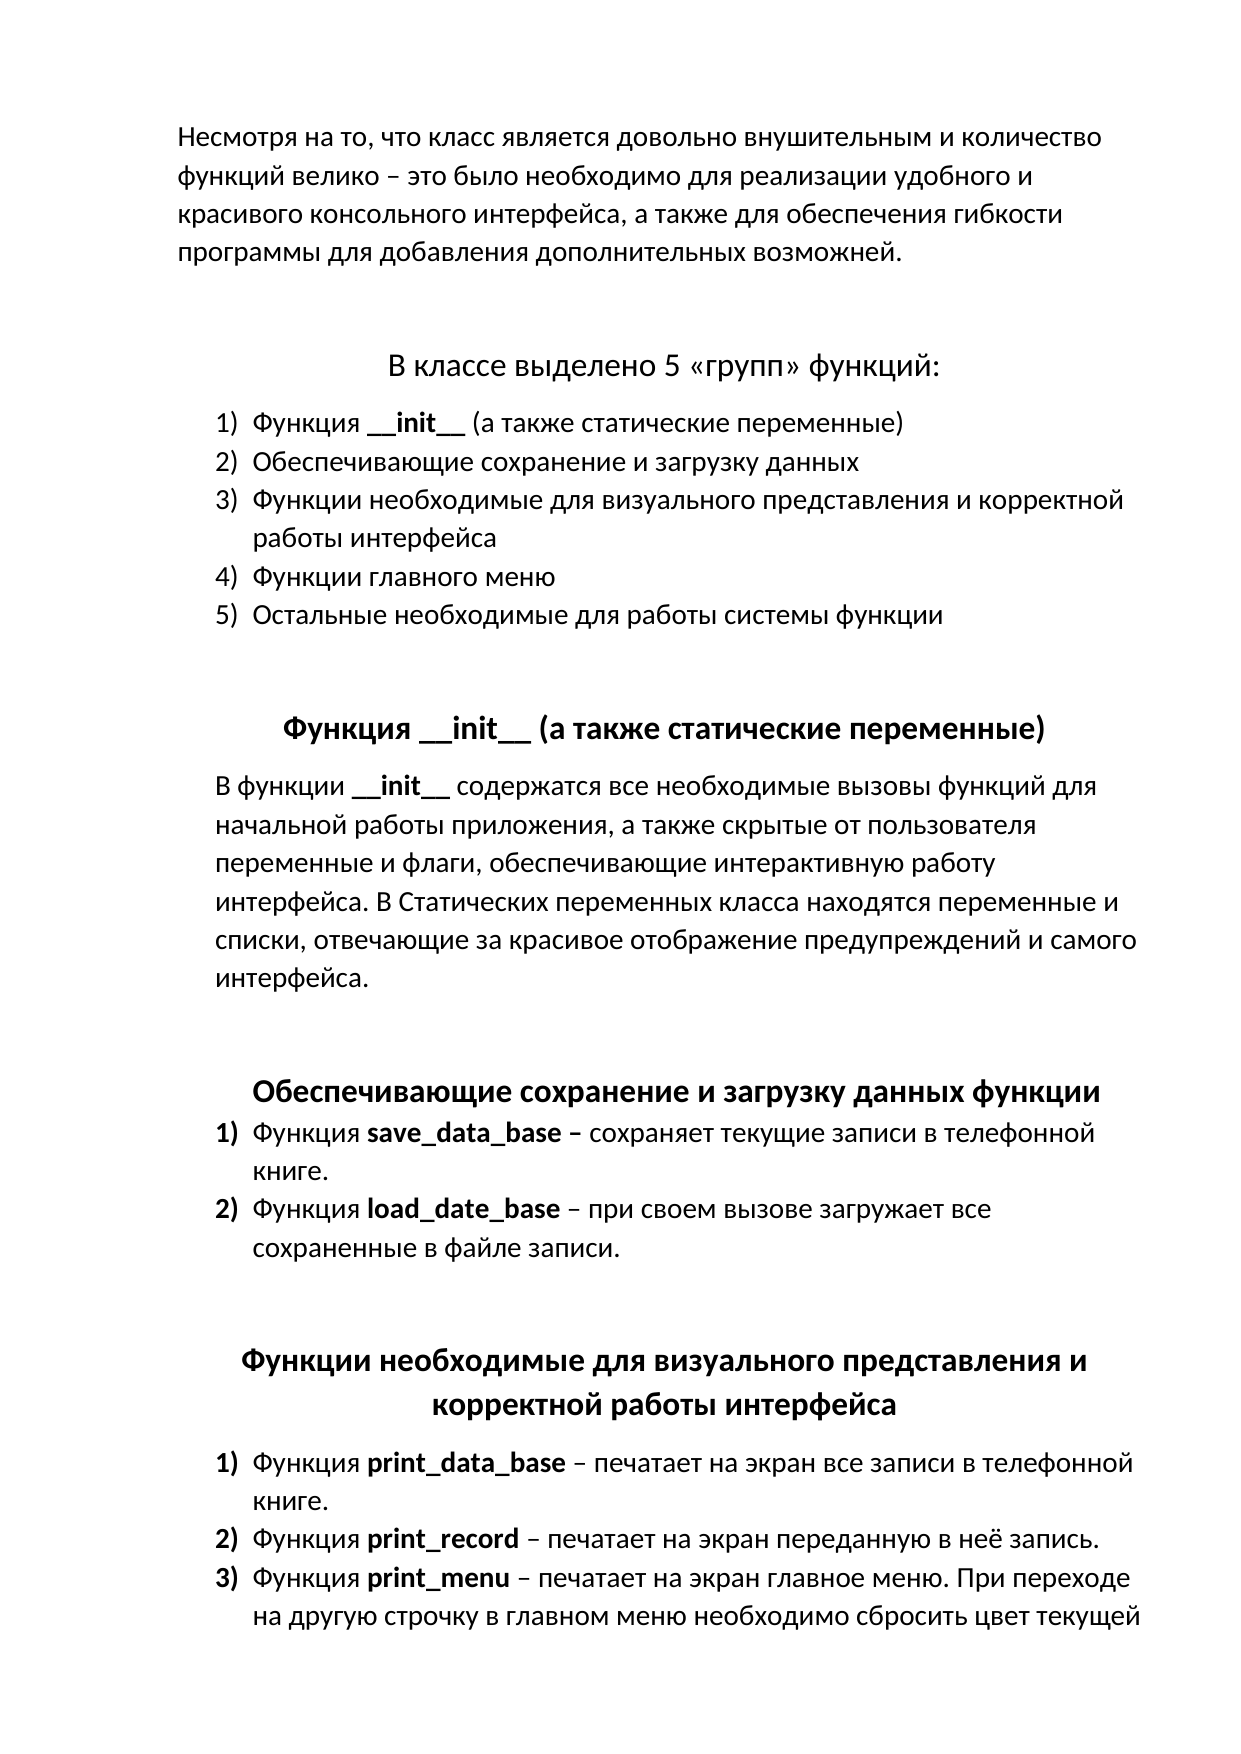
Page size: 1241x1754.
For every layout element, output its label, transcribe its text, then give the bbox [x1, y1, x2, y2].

list Функции главного меню [215, 558, 1152, 594]
list Обеспечивающие сохранение и загрузку данных функции [252, 1070, 1152, 1110]
text В классе выделено 5 «групп» функций: [177, 344, 1152, 384]
text Функция __init__ (а также статические переменные) [177, 707, 1152, 747]
list Остальные необходимые для работы системы функции [215, 596, 1152, 632]
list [215, 1559, 1152, 1633]
list Функция print_data_base – печатает на экран все записи в телефонной книге. [215, 1444, 1152, 1518]
text Несмотря на то, что класс является довольно внушительным и количество функций велико – это было необходимо для реализации удобного и красивого консольного интерфейса, а также для обеспечения гибкости программы для добавления дополнительных возможней. [177, 118, 1152, 269]
list Функция save_data_base – сохраняет текущие записи в телефонной книге. [215, 1114, 1152, 1188]
list Функция __init__ (а также статические переменные) [215, 404, 1152, 440]
list Функция print_record – печатает на экран переданную в неё запись. [215, 1521, 1152, 1556]
list Обеспечивающие сохранение и загрузку данных [215, 443, 1152, 478]
list Функция load_date_base – при своем вызове загружает все сохраненные в файле записи. [215, 1191, 1152, 1264]
text В функции __init__ содержатся все необходимые вызовы функций для начальной работы приложения, а также скрытые от пользователя переменные и флаги, обеспечивающие интерактивную работу интерфейса. В Статических переменных класса находятся переменные и списки, отвечающие за красивое отображение предупреждений и самого интерфейса. [215, 767, 1152, 995]
text Функции необходимые для визуального представления и корректной работы интерфейса [177, 1339, 1152, 1424]
list Функции необходимые для визуального представления и корректной работы интерфейса [215, 481, 1152, 555]
